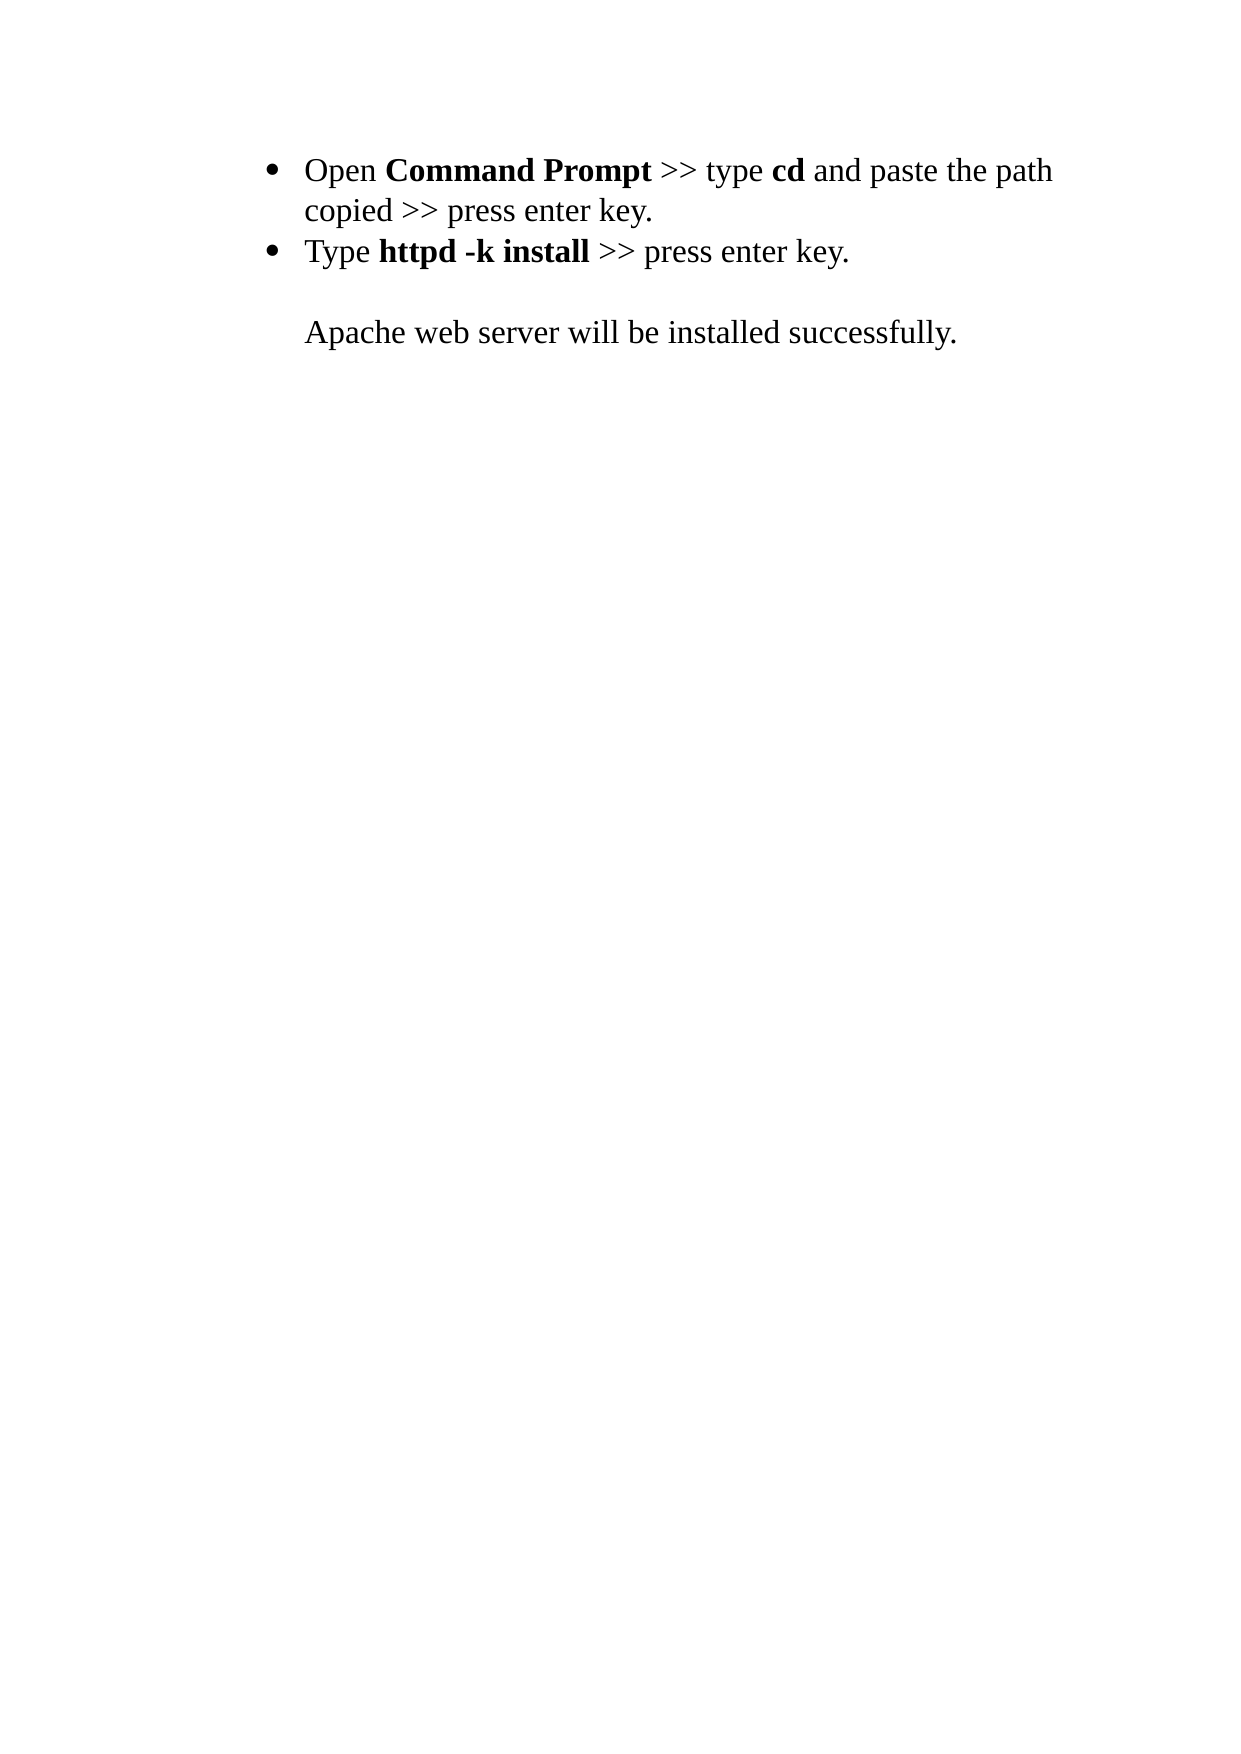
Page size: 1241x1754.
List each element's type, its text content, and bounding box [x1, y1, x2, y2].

list Open Command Prompt >> type cd and paste the path copied >> press enter key. [267, 150, 1090, 229]
list Apache web server will be installed successfully. [304, 312, 1090, 351]
list Type httpd -k install >> press enter key. [267, 231, 1090, 269]
